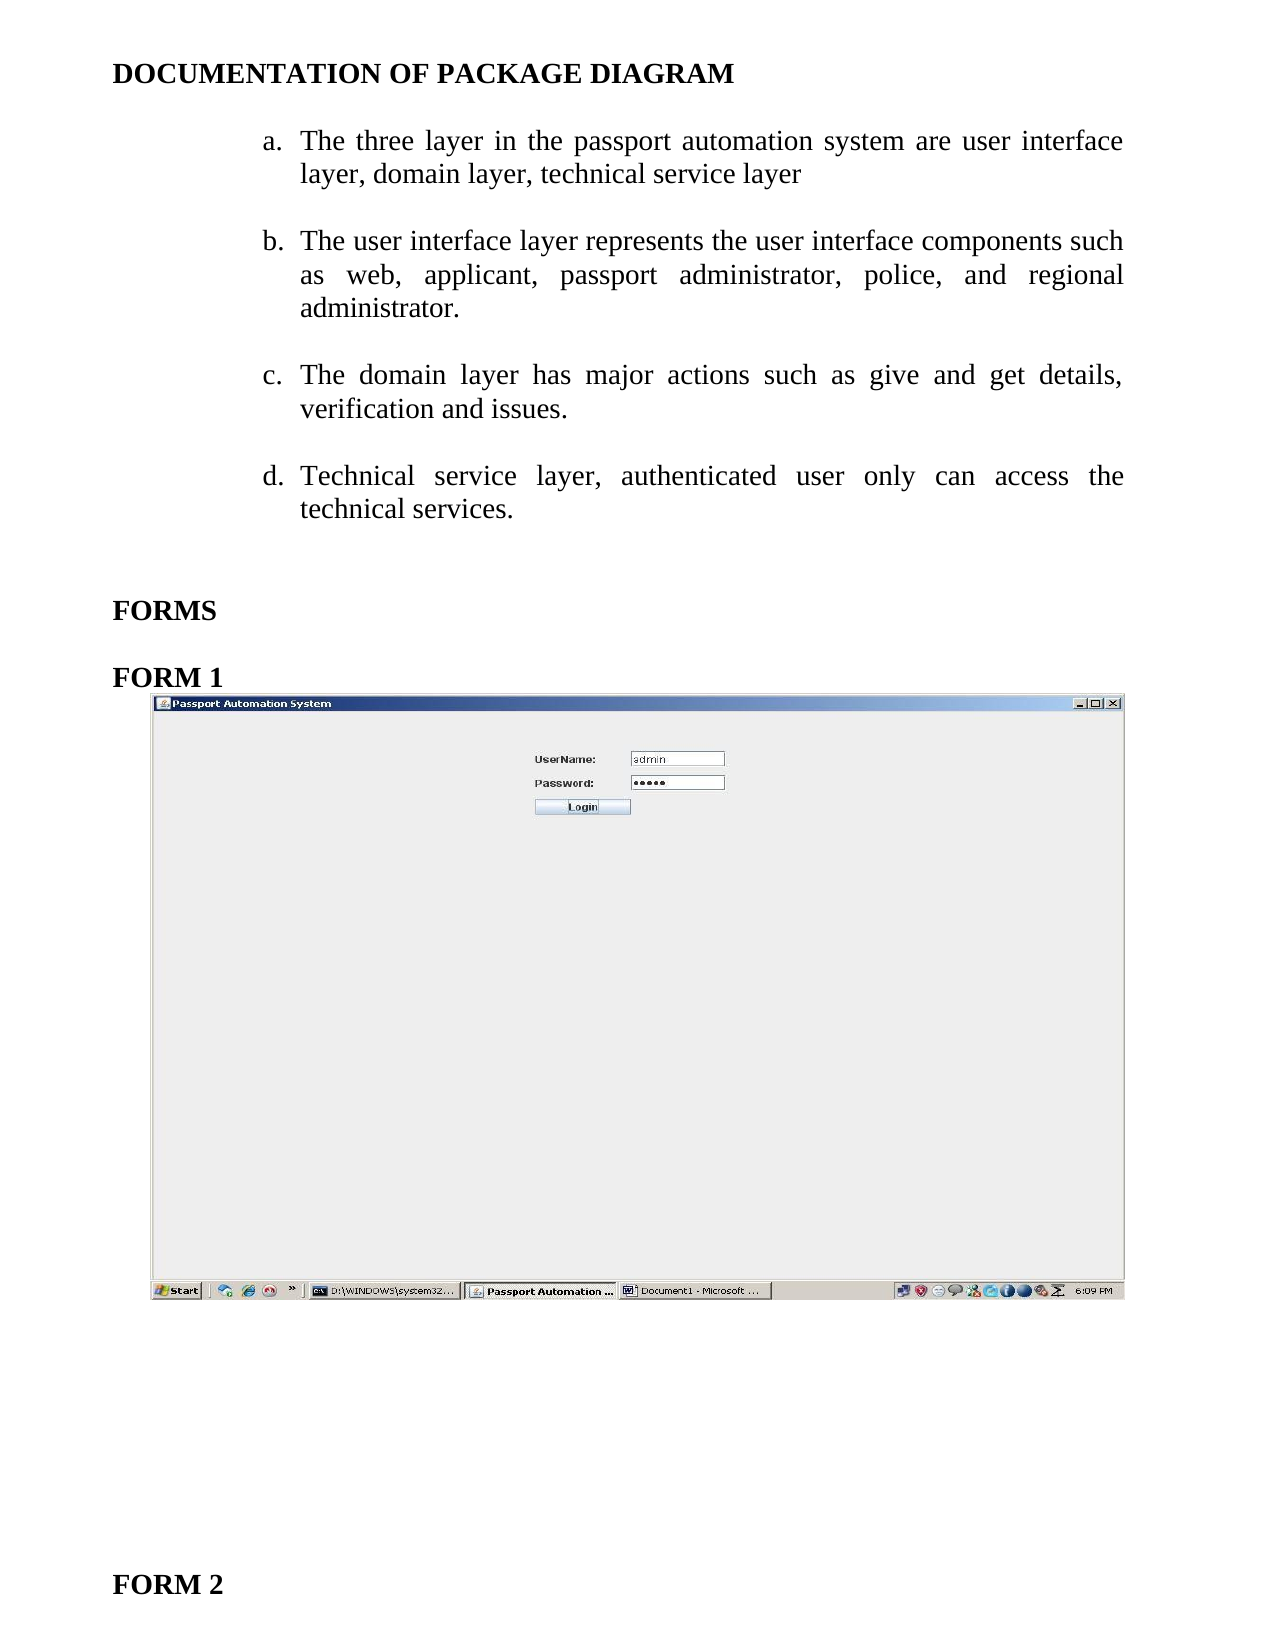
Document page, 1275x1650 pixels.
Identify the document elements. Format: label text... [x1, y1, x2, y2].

list The three layer in the passport automation system are user interface layer, domain layer, technical service layer [262, 123, 1124, 190]
text DOCUMENTATION OF PACKAGE DIAGRAM [112, 56, 1237, 90]
text FORMS FORM 1 [112, 593, 262, 693]
list The user interface layer represents the user interface components such as web, applicant, passport administrator, police, and regional administrator. [262, 223, 1124, 324]
picture [150, 693, 1125, 1300]
list The domain layer has major actions such as give and get details, verification and issues. [262, 357, 1124, 424]
list Technical service layer, authenticated user only can access the technical services. [262, 458, 1125, 525]
text FORM 2 [112, 1567, 1237, 1601]
